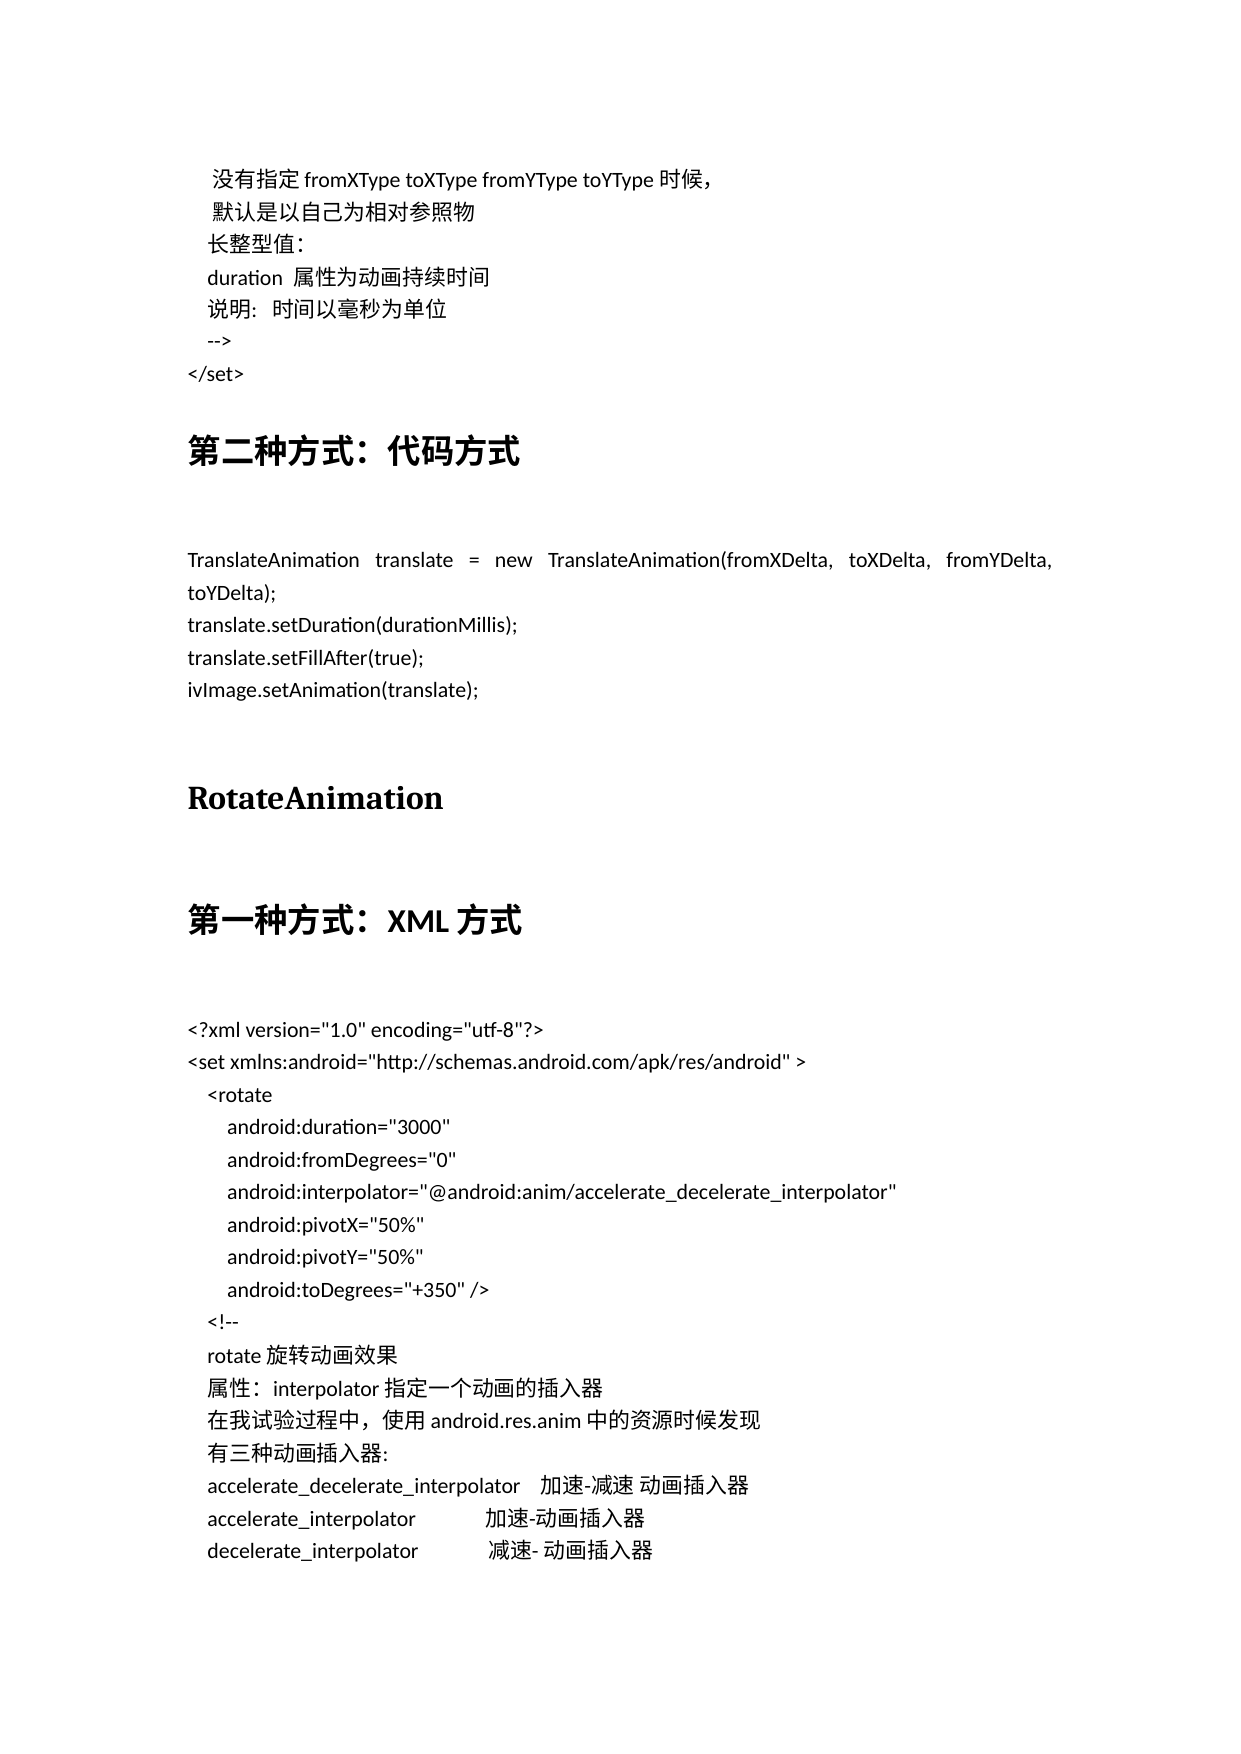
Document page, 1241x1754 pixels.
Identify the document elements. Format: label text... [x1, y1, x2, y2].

text rotate 旋转动画效果 [187, 1338, 1053, 1371]
text decelerate_interpolator 减速- 动画插入器 [187, 1533, 1053, 1566]
text android:interpolator="@android:anim/accelerate_decelerate_interpolator" [187, 1176, 1053, 1208]
text 有三种动画插入器: [187, 1436, 1053, 1468]
subtitle RotateAnimation [187, 766, 1053, 831]
text android:pivotX="50%" [187, 1208, 1053, 1241]
text 属性：interpolator 指定一个动画的插入器 [187, 1371, 1053, 1403]
text translate.setDuration(durationMillis); [187, 609, 1053, 641]
text <!-- [187, 1306, 1053, 1338]
text android:toDegrees="+350" /> [187, 1273, 1053, 1306]
text <?xml version="1.0" encoding="utf-8"?> [187, 1013, 1053, 1046]
subtitle 第一种方式：XML方式 [187, 886, 1053, 951]
text 没有指定fromXType toXType fromYType toYType 时候， [187, 162, 1053, 194]
text android:pivotY="50%" [187, 1241, 1053, 1273]
text translate.setFillAfter(true); [187, 641, 1053, 674]
text 默认是以自己为相对参照物 [187, 194, 1053, 227]
text 在我试验过程中，使用android.res.anim中的资源时候发现 [187, 1403, 1053, 1436]
text <rotate [187, 1078, 1053, 1111]
text 说明: 时间以毫秒为单位 [187, 292, 1053, 324]
text accelerate_decelerate_interpolator 加速-减速 动画插入器 [187, 1468, 1053, 1501]
text </set> [187, 357, 1053, 389]
text ivImage.setAnimation(translate); [187, 674, 1053, 706]
text android:duration="3000" [187, 1111, 1053, 1143]
text --> [187, 324, 1053, 357]
text accelerate_interpolator 加速-动画插入器 [187, 1501, 1053, 1533]
text <set xmlns:android="http://schemas.android.com/apk/res/android" > [187, 1046, 1053, 1078]
subtitle 第二种方式：代码方式 [187, 417, 1053, 482]
text 长整型值： [187, 227, 1053, 259]
text TranslateAnimation translate = new TranslateAnimation(fromXDelta, toXDelta, fromYDelta, toYDelta); [187, 544, 1053, 609]
text duration 属性为动画持续时间 [187, 259, 1053, 292]
text android:fromDegrees="0" [187, 1143, 1053, 1176]
